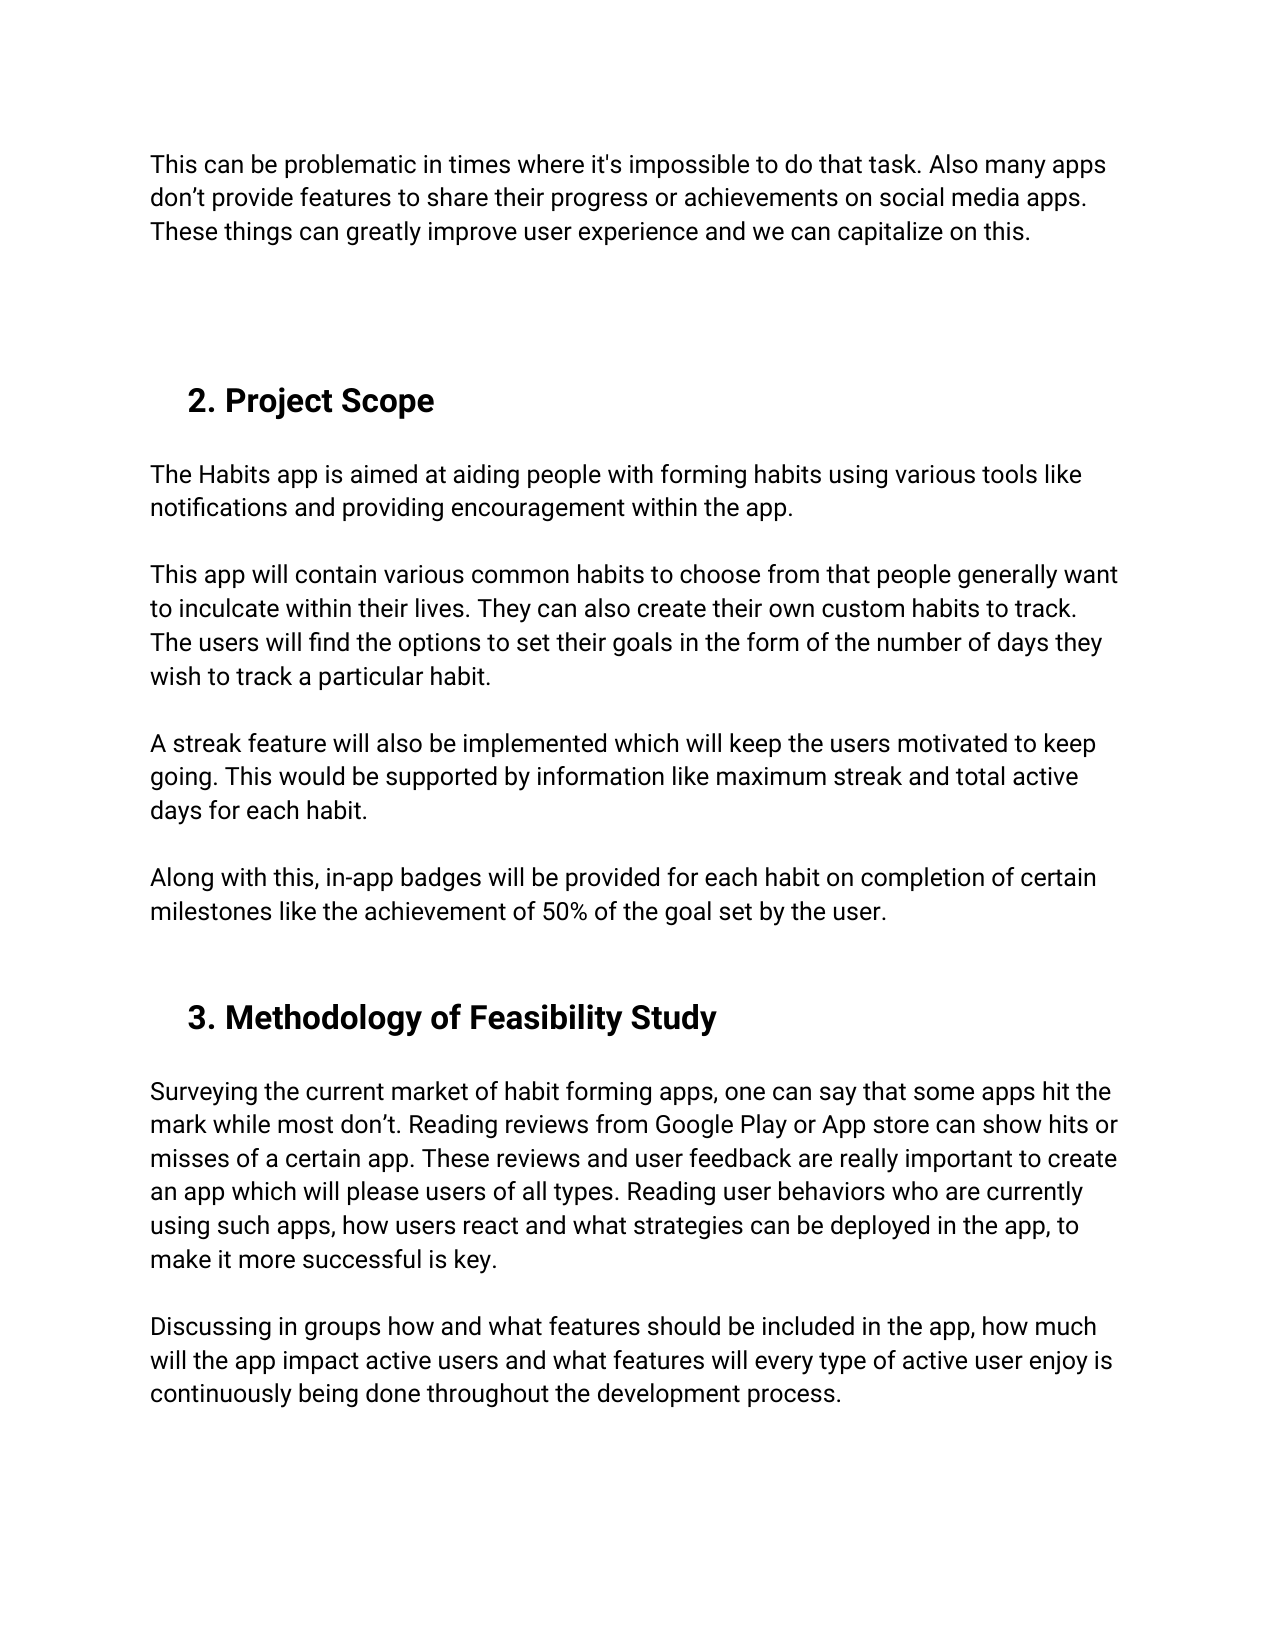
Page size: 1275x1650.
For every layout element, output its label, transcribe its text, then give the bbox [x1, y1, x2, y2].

text The Habits app is aimed at aiding people with forming habits using various tools like notifications and providing encouragement within the app. [150, 460, 1125, 523]
list Project Scope [187, 381, 1125, 420]
text A streak feature will also be implemented which will keep the users motivated to keep going. This would be supported by information like maximum streak and total active days for each habit. [150, 729, 1125, 826]
text This can be problematic in times where it's impossible to do that task. Also many apps don’t provide features to share their progress or achievements on social media apps. These things can greatly improve user experience and we can capitalize on this. [150, 150, 1125, 247]
text Along with this, in-app badges will be provided for each habit on completion of certain milestones like the achievement of 50% of the goal set by the user. [150, 863, 1125, 926]
text Surveying the current market of habit forming apps, one can say that some apps hit the mark while most don’t. Reading reviews from Google Play or App store can show hits or misses of a certain app. These reviews and user feedback are really important to create an app which will please users of all types. Reading user behaviors who are currently using such apps, how users react and what strategies can be deployed in the app, to make it more successful is key. [150, 1077, 1125, 1274]
text Discussing in groups how and what features should be included in the app, how much will the app impact active users and what features will every type of active user enjoy is continuously being done throughout the development process. [150, 1312, 1125, 1409]
list Methodology of Feasibility Study [187, 998, 1125, 1037]
text This app will contain various common habits to choose from that people generally want to inculcate within their lives. They can also create their own custom habits to track. The users will find the options to set their goals in the form of the number of days they wish to track a particular habit. [150, 561, 1125, 691]
